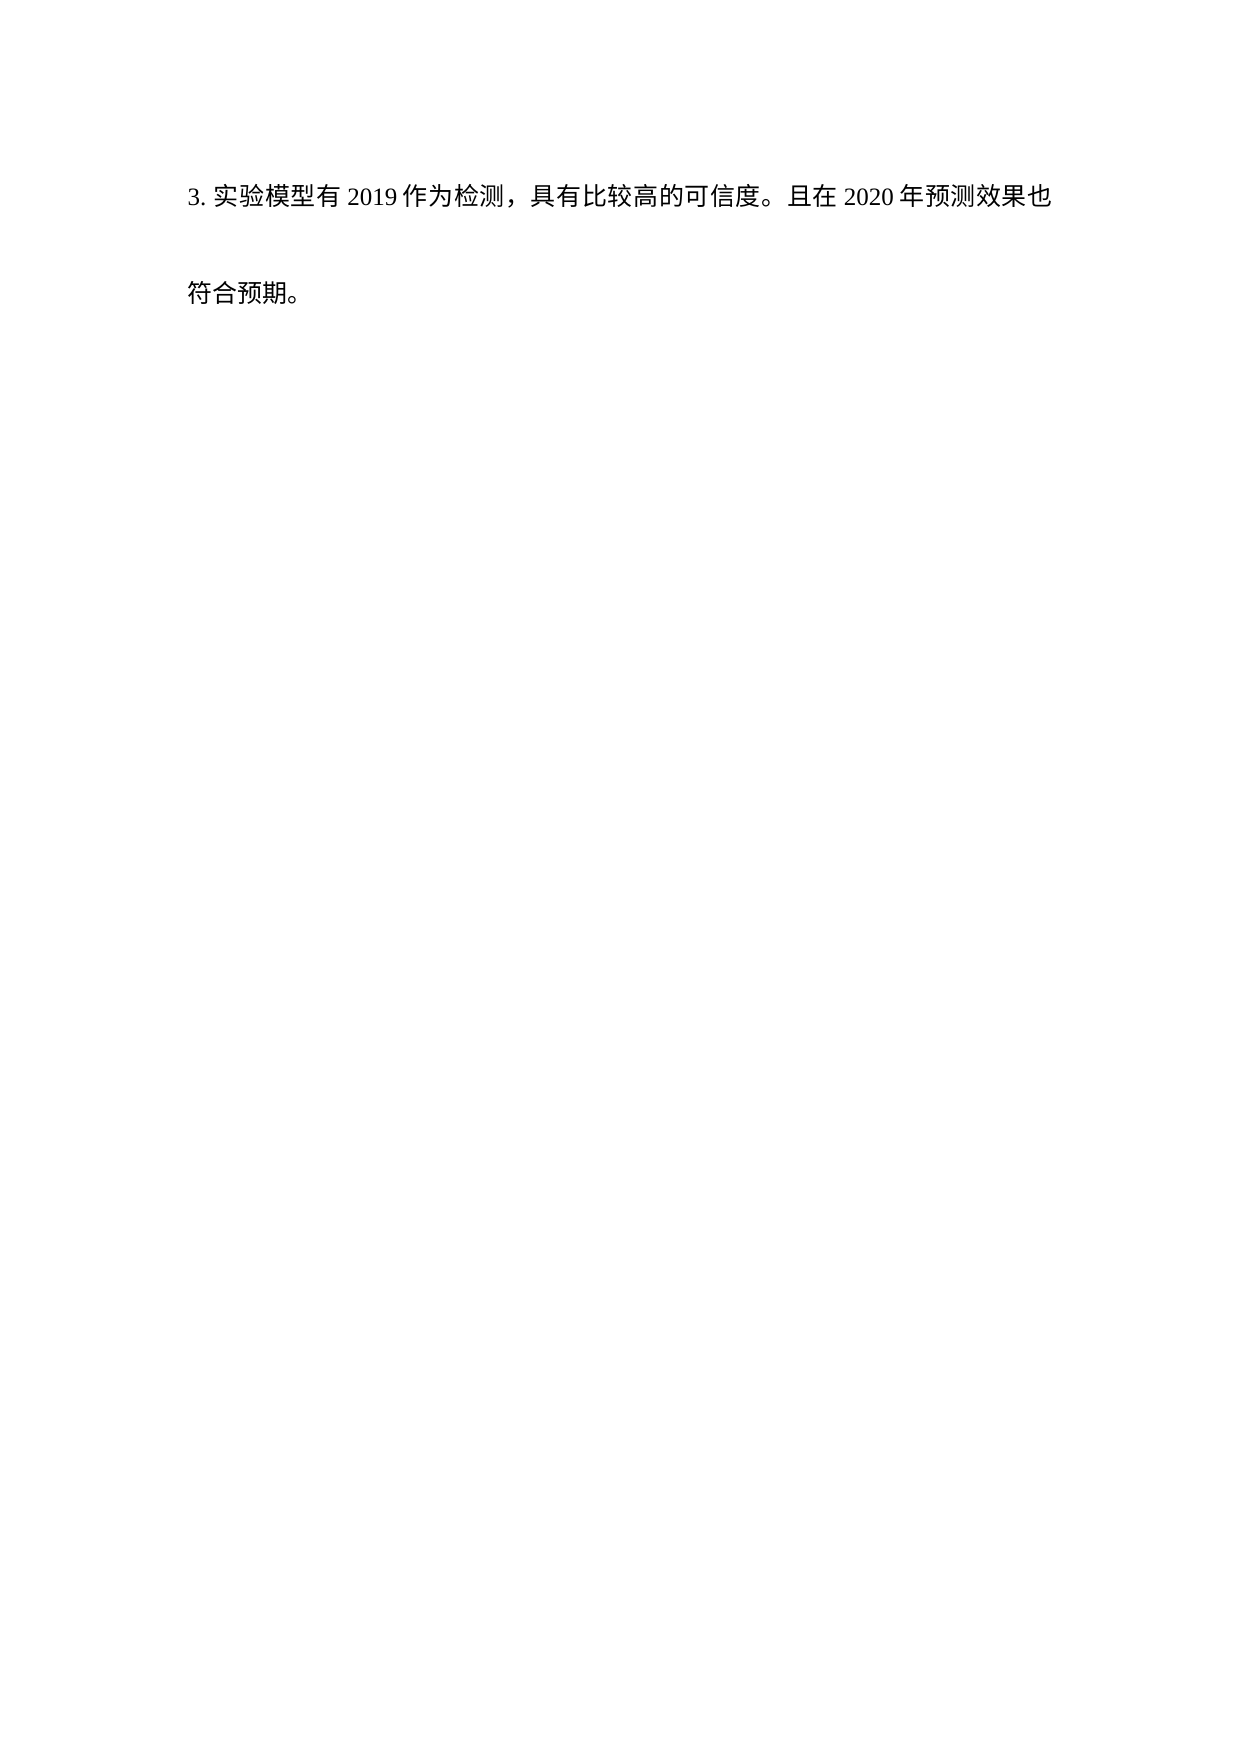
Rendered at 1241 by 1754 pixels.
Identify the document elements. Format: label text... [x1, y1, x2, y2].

text 3. 实验模型有2019作为检测，具有比较高的可信度。且在2020年预测效果也符合预期。 [187, 162, 1053, 324]
